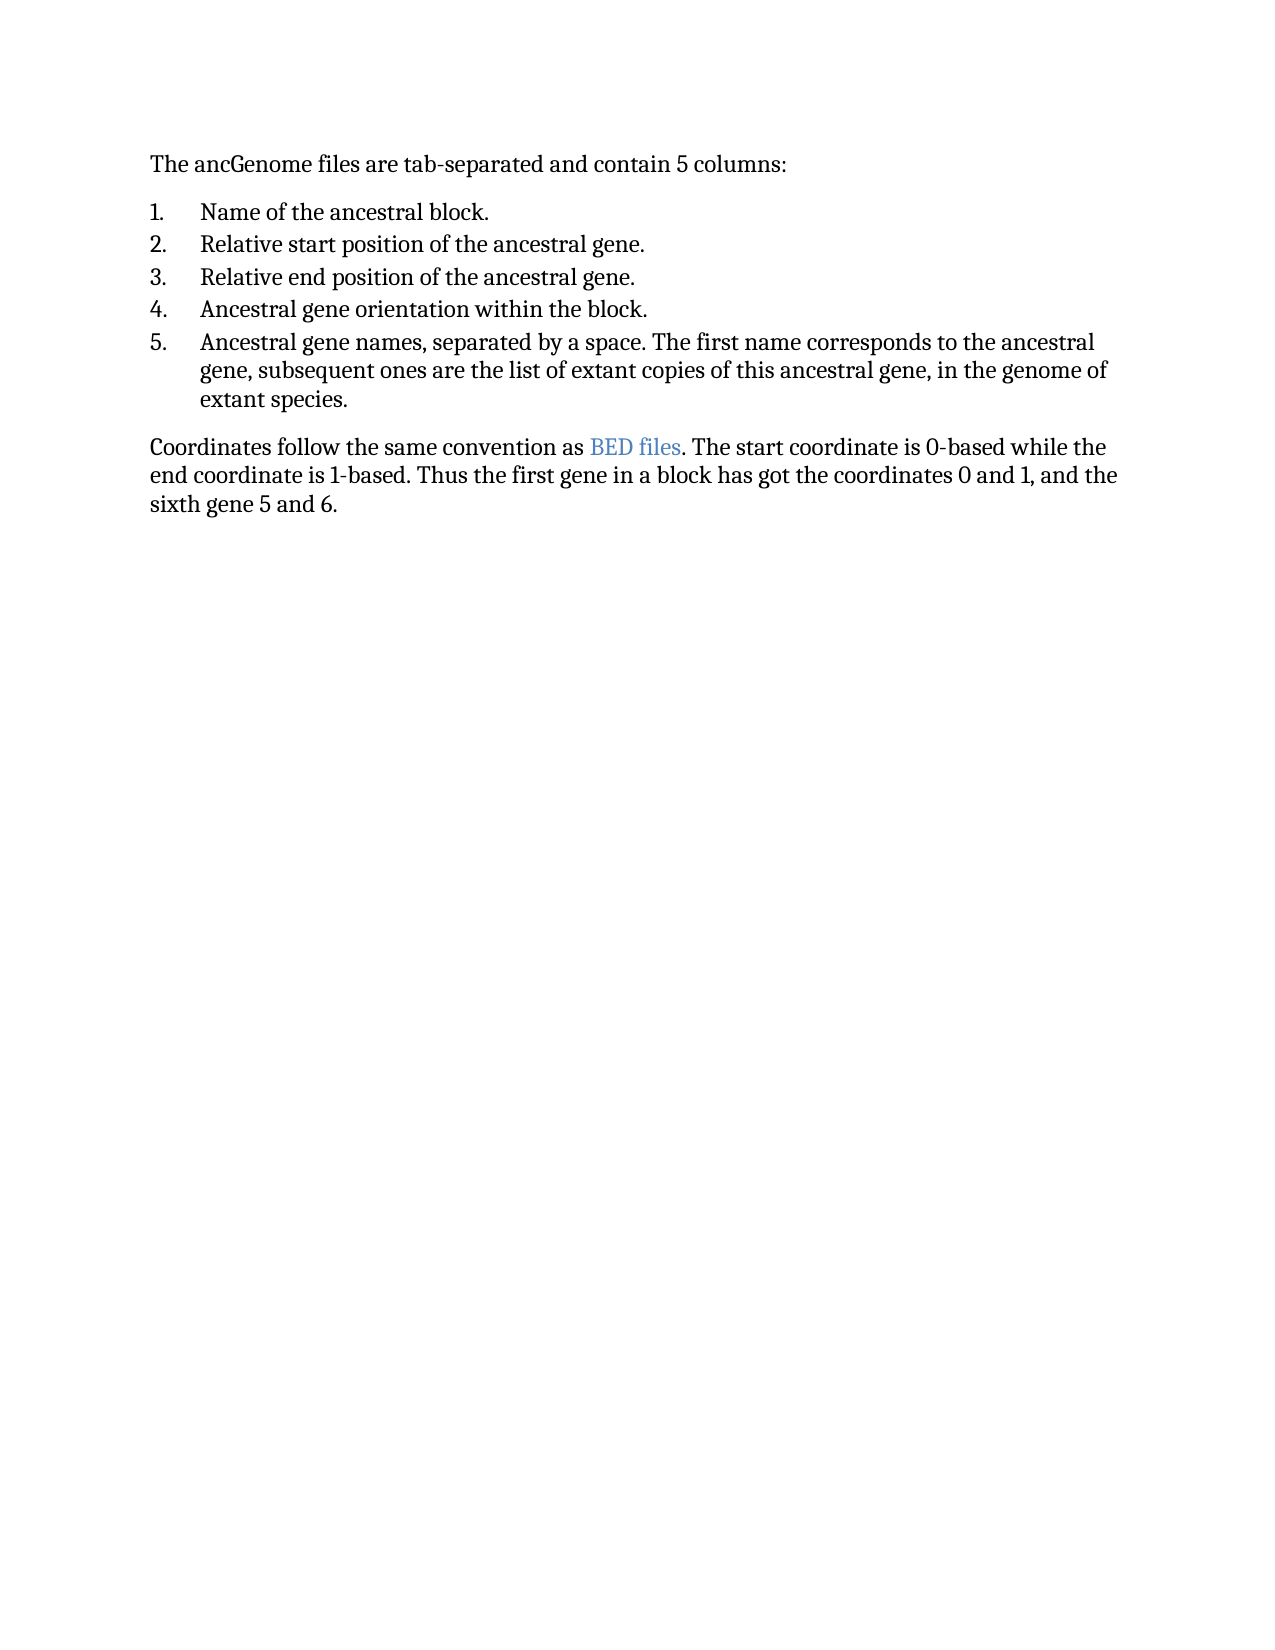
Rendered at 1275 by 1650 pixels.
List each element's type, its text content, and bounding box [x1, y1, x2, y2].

text The ancGenome files are tab-separated and contain 5 columns: [150, 150, 1125, 179]
list Relative end position of the ancestral gene. [150, 262, 1125, 291]
list Ancestral gene names, separated by a space. The first name corresponds to the ancestral gene, subsequent ones are the list of extant copies of this ancestral gene, in the genome of extant species. [150, 327, 1125, 414]
list Relative start position of the ancestral gene. [150, 230, 1125, 259]
list Name of the ancestral block. [150, 197, 1125, 226]
text Coordinates follow the same convention as BED files. The start coordinate is 0-based while the end coordinate is 1-based. Thus the first gene in a block has got the coordinates 0 and 1, and the sixth gene 5 and 6. [150, 432, 1125, 519]
list Ancestral gene orientation within the block. [150, 295, 1125, 324]
